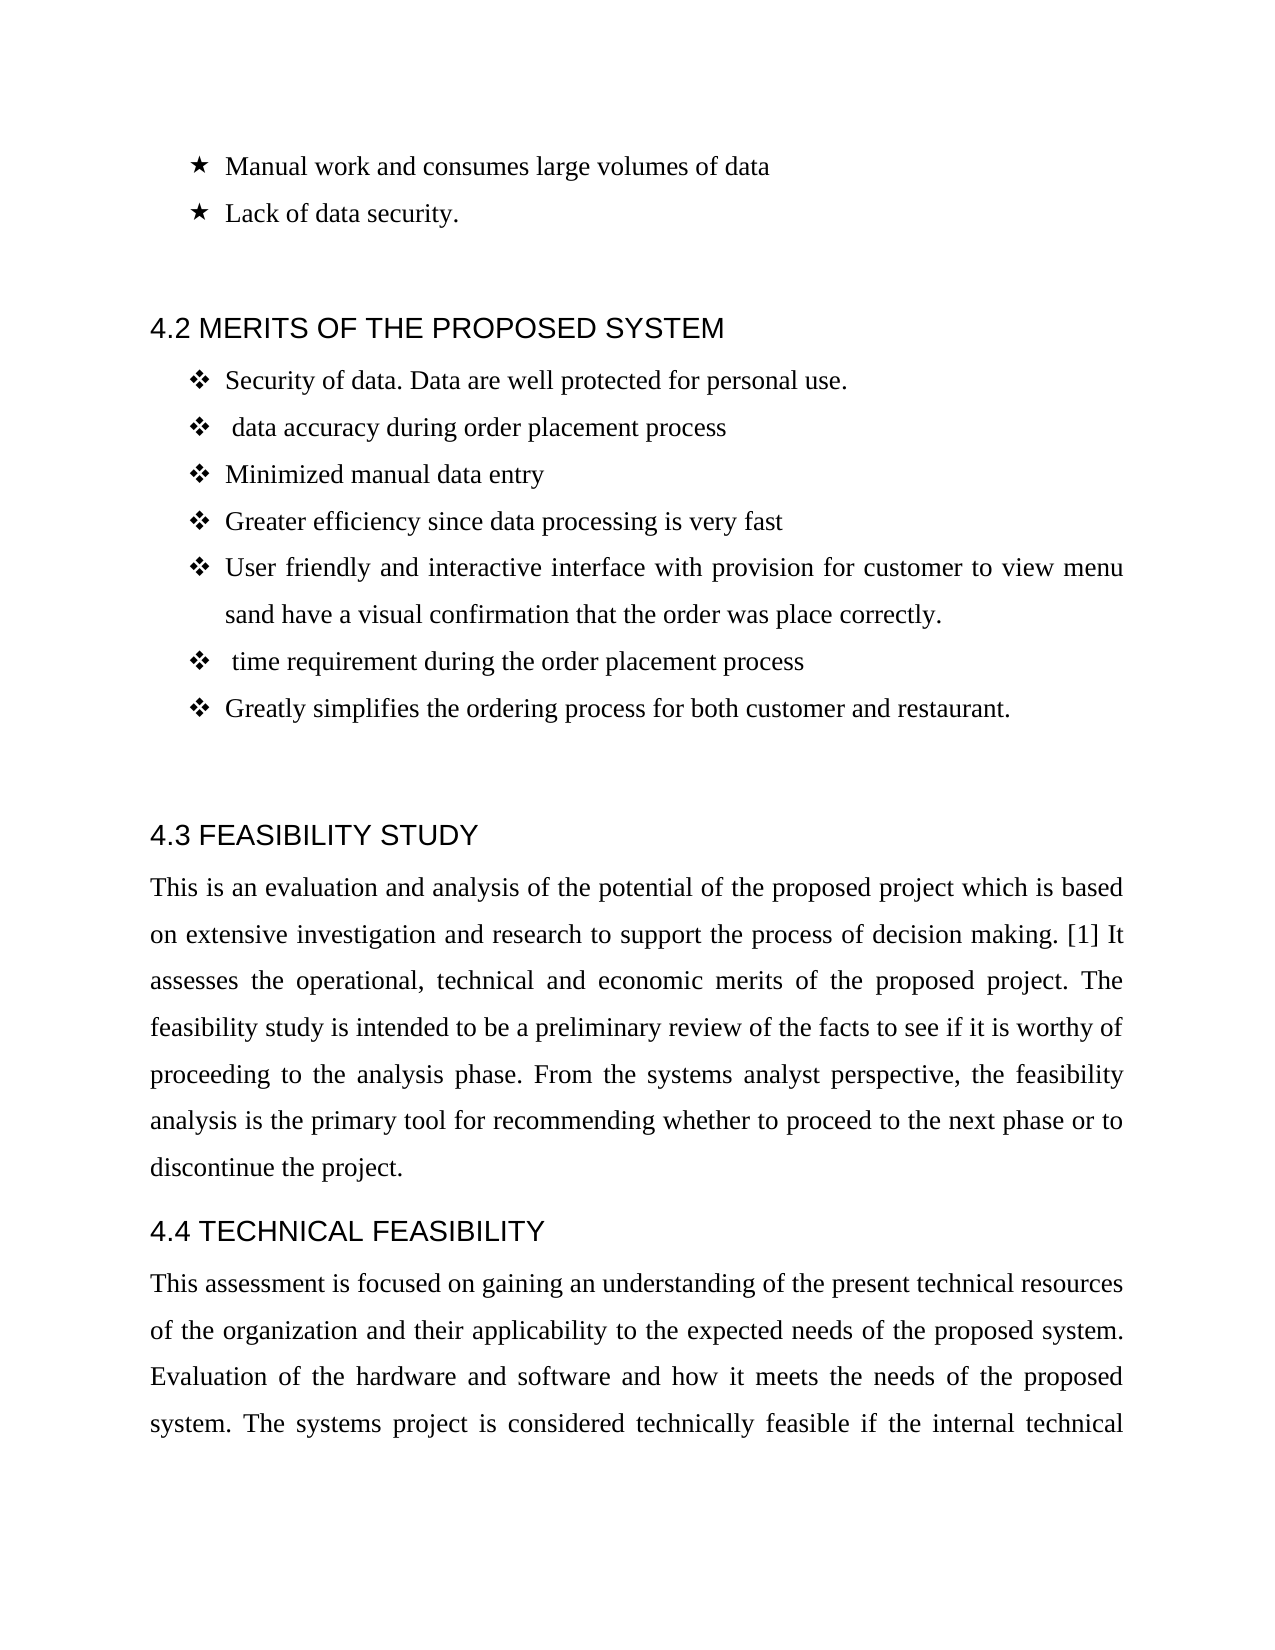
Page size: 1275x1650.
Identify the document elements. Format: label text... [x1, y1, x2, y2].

list Security of data. Data are well protected for personal use. [187, 364, 1125, 395]
text 4.4 TECHNICAL FEASIBILITY [150, 1214, 1125, 1248]
list Greater efficiency since data processing is very fast [187, 505, 1125, 536]
text 4.2 MERITS OF THE PROPOSED SYSTEM [150, 311, 1125, 345]
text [150, 1267, 1125, 1438]
text 4.3 FEASIBILITY STUDY [150, 818, 1125, 852]
text This is an evaluation and analysis of the potential of the proposed project which is based on extensive investigation and research to support the process of decision making. [1] It assesses the operational, technical and economic merits of the proposed project. The feasibility study is intended to be a preliminary review of the facts to see if it is worthy of proceeding to the analysis phase. From the systems analyst perspective, the feasibility analysis is the primary tool for recommending whether to proceed to the next phase or to discontinue the project. [150, 871, 1125, 1182]
list User friendly and interactive interface with provision for customer to view menu sand have a visual confirmation that the order was place correctly. [187, 552, 1125, 629]
list data accuracy during order placement process [187, 411, 1125, 442]
list time requirement during the order placement process [187, 645, 1125, 676]
list Minimized manual data entry [187, 458, 1125, 489]
list Lack of data security. [187, 197, 1125, 228]
list Manual work and consumes large volumes of data [187, 150, 1125, 181]
list Greatly simplifies the ordering process for both customer and restaurant. [187, 692, 1125, 723]
